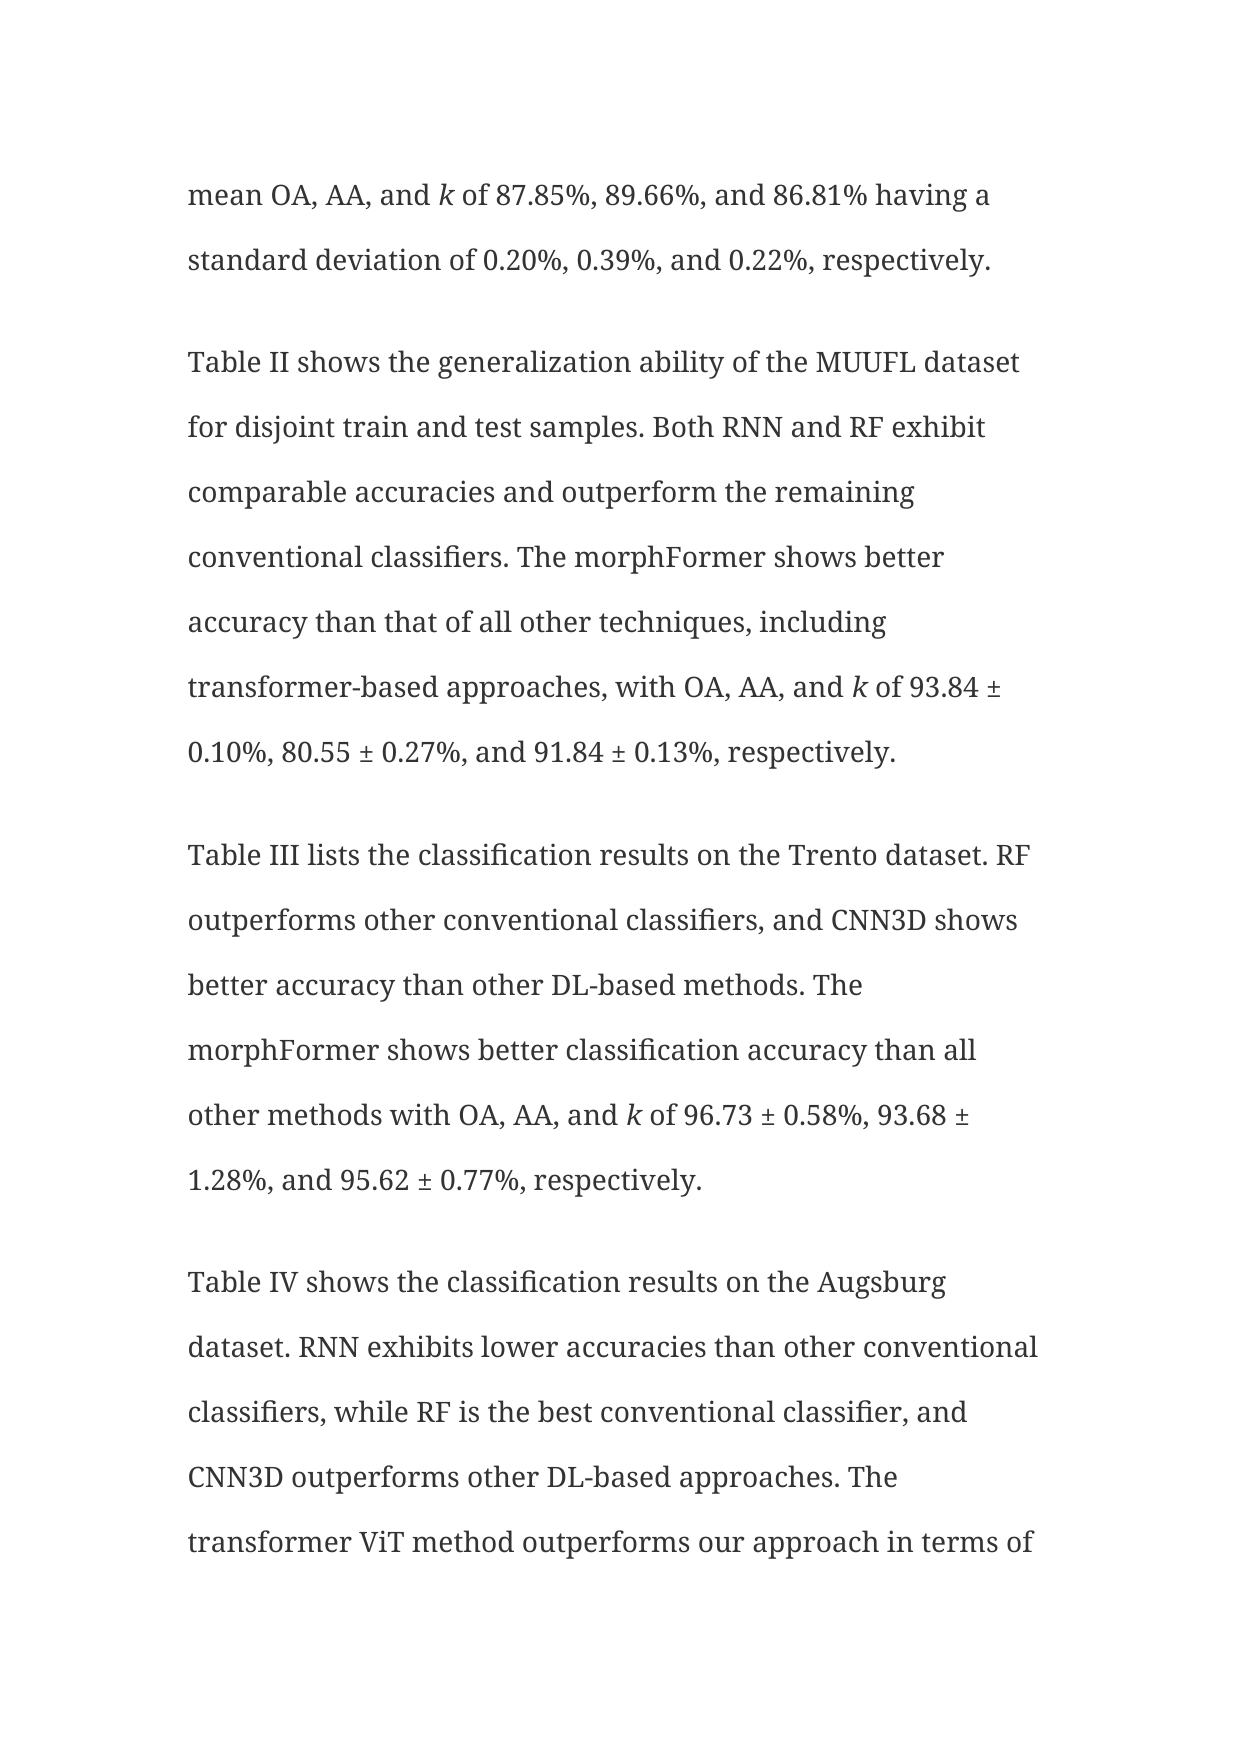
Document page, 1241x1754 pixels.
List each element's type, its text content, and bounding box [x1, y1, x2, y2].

text Table III lists the classification results on the Trento dataset. RF outperforms other conventional classifiers, and CNN3D shows better accuracy than other DL-based methods. The morphFormer shows better classification accuracy than all other methods with OA, AA, and k of 96.73 ± 0.58%, 93.68 ± 1.28%, and 95.62 ± 0.77%, respectively. [187, 822, 1053, 1212]
text Table II shows the generalization ability of the MUUFL dataset for disjoint train and test samples. Both RNN and RF exhibit comparable accuracies and outperform the remaining conventional classifiers. The morphFormer shows better accuracy than that of all other techniques, including transformer-based approaches, with OA, AA, and k of 93.84 ± 0.10%, 80.55 ± 0.27%, and 91.84 ± 0.13%, respectively. [187, 329, 1053, 784]
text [187, 1249, 1053, 1574]
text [187, 162, 1053, 292]
